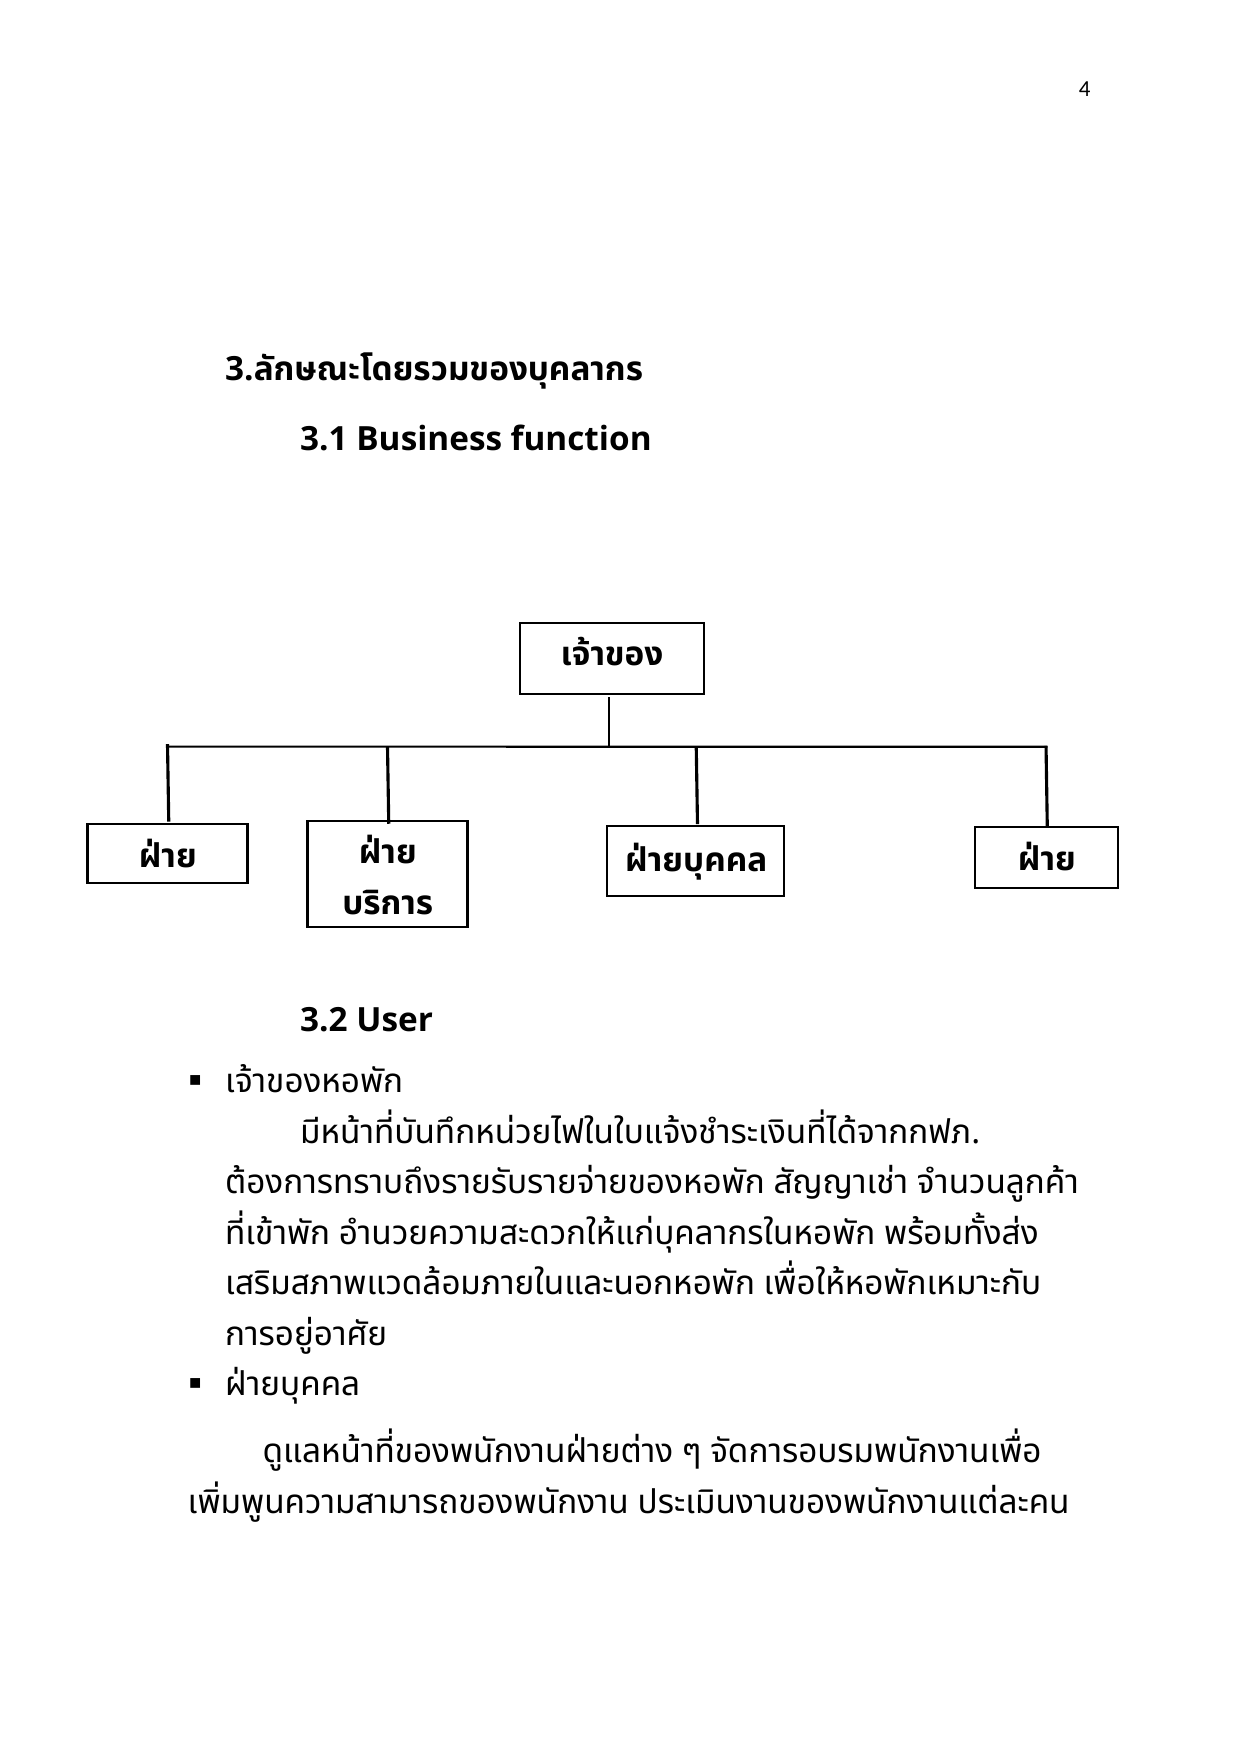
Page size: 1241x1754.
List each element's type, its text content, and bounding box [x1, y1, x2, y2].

text 3.ลักษณะโดยรวมของบุคลากร [225, 344, 1090, 395]
list เจ้าของหอพัก [187, 1057, 1090, 1108]
text 3.2 User [225, 995, 1090, 1041]
text 3.1 Business function [300, 415, 1090, 460]
list ฝ่ายบุคคล [187, 1360, 1090, 1411]
text มีหน้าที่บันทึกหน่วยไฟในใบแจ้งชำระเงินที่ได้จากกฟภ. ต้องการทราบถึงรายรับรายจ่ายของหอพัก สัญญาเช่า จำนวนลูกค้าที่เข้าพัก อำนวยความสะดวกให้แก่บุคลากรในหอพัก พร้อมทั้งส่งเสริมสภาพแวดล้อมภายในและนอกหอพัก เพื่อให้หอพักเหมาะกับการอยู่อาศัย [225, 1108, 1090, 1360]
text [187, 1427, 1090, 1528]
